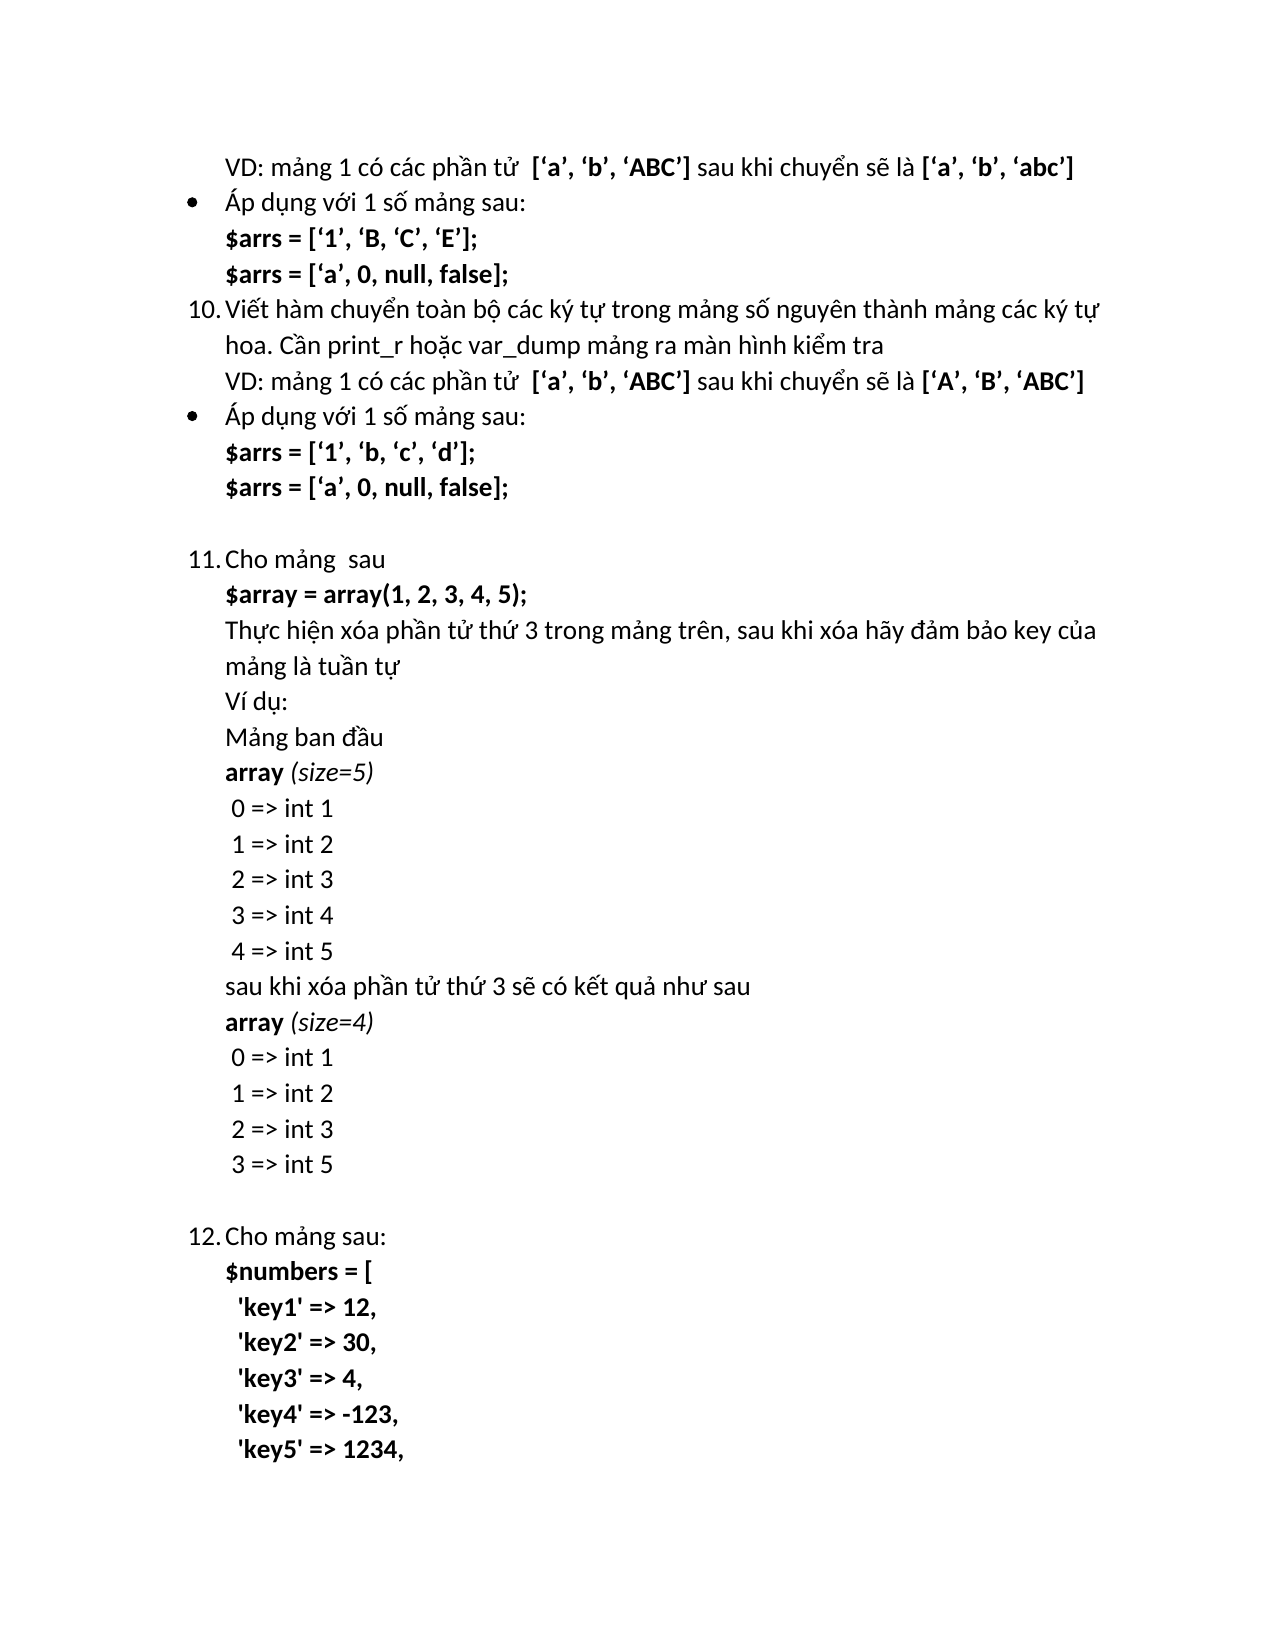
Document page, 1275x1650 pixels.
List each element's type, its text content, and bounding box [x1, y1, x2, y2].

list $array = array(1, 2, 3, 4, 5); Thực hiện xóa phần tử thứ 3 trong mảng trên, sau khi xóa hãy đảm bảo key của mảng là tuần tự [225, 577, 1125, 682]
list 'key3' => 4, [225, 1361, 1125, 1394]
list $numbers = [ [225, 1254, 1125, 1287]
list 'key2' => 30, [225, 1326, 1125, 1359]
list Áp dụng với 1 số mảng sau: [187, 186, 1125, 219]
list sau khi xóa phần tử thứ 3 sẽ có kết quả như sau [225, 969, 1125, 1002]
list Cho mảng sau: [187, 1219, 1125, 1252]
list $arrs = [‘a’, 0, null, false]; [225, 257, 1125, 290]
list Cho mảng sau [187, 542, 1125, 575]
list 'key4' => -123, [225, 1397, 1125, 1430]
list 'key5' => 1234, [225, 1432, 1125, 1466]
list 'key1' => 12, [225, 1290, 1125, 1323]
list array (size=5) 0 => int 1 1 => int 2 2 => int 3 3 => int 4 4 => int 5 [225, 756, 1125, 967]
list $arrs = [‘1’, ‘b, ‘c’, ‘d’]; [225, 435, 1125, 468]
list $arrs = [‘a’, 0, null, false]; [225, 471, 1125, 504]
list Mảng ban đầu [225, 720, 1125, 753]
list Ví dụ: [225, 684, 1125, 717]
list VD: mảng 1 có các phần tử [‘a’, ‘b’, ‘ABC’] sau khi chuyển sẽ là [‘A’, ‘B’, ‘ABC’] [225, 364, 1125, 397]
list $arrs = [‘1’, ‘B, ‘C’, ‘E’]; [225, 221, 1125, 254]
list array (size=4) 0 => int 1 1 => int 2 2 => int 3 3 => int 5 [225, 1005, 1125, 1181]
list Áp dụng với 1 số mảng sau: [187, 399, 1125, 432]
list Viết hàm chuyển toàn bộ các ký tự trong mảng số nguyên thành mảng các ký tự hoa. Cần print_r hoặc var_dump mảng ra màn hình kiểm tra [187, 292, 1125, 361]
list VD: mảng 1 có các phần tử [‘a’, ‘b’, ‘ABC’] sau khi chuyển sẽ là [‘a’, ‘b’, ‘abc’] [225, 150, 1125, 183]
